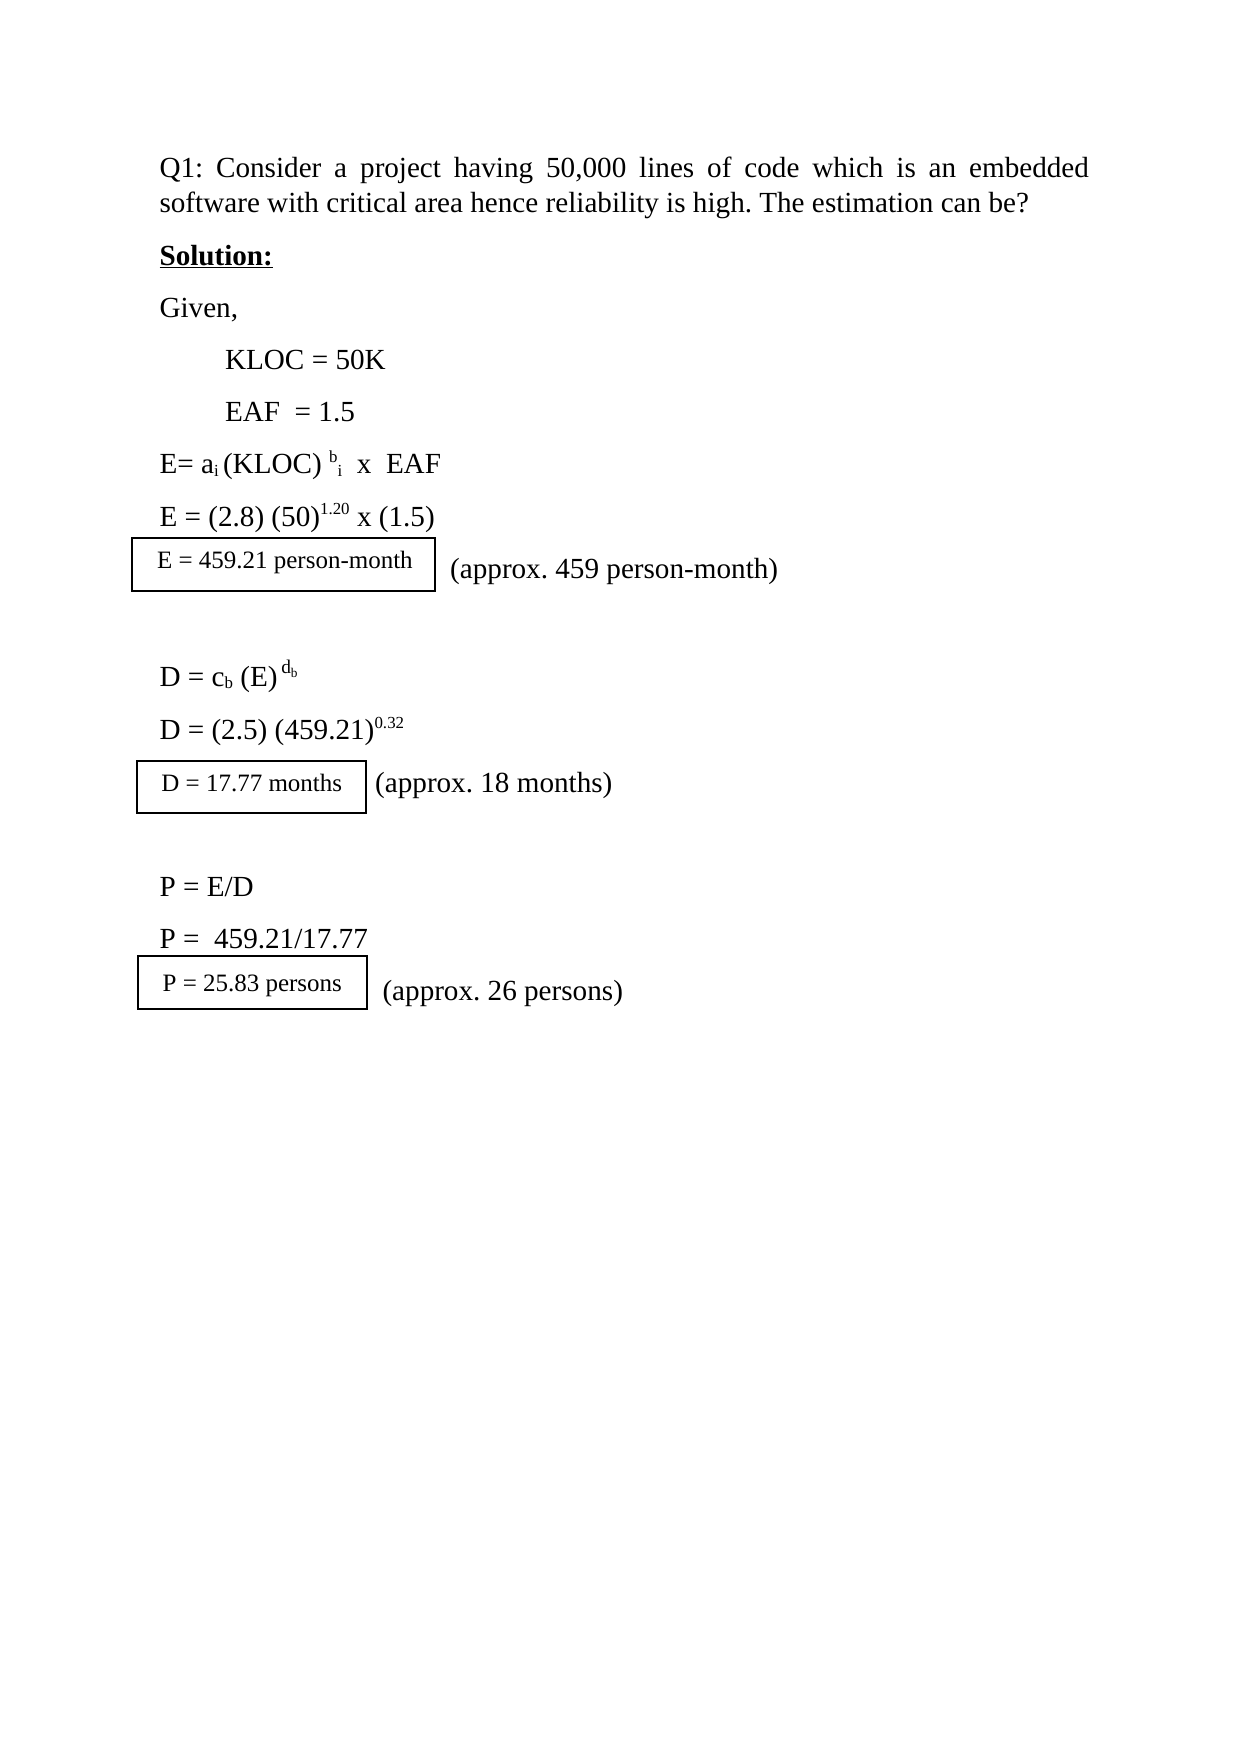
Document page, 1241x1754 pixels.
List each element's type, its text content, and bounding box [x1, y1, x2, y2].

text EAF = 1.5 [159, 394, 1090, 428]
text E = (2.8) (50)1.20 x (1.5) [159, 499, 1090, 532]
text (approx. 459 person-month) [436, 551, 1090, 584]
text P = 459.21/17.77 [159, 921, 1090, 955]
text Solution: [159, 238, 1090, 271]
text E= ai (KLOC) bi x EAF [159, 446, 1090, 480]
text Q1: Consider a project having 50,000 lines of code which is an embedded software with critical area hence reliability is high. The estimation can be? [159, 150, 1090, 219]
text (approx. 26 persons) [368, 973, 1090, 1007]
text D = (2.5) (459.21)0.32 [159, 712, 1090, 746]
text Given, [159, 290, 1090, 323]
text P = E/D [159, 869, 1090, 903]
text KLOC = 50K [159, 342, 1090, 376]
text D = cb (E) db [159, 655, 1090, 693]
text (approx. 18 months) [367, 765, 1090, 798]
